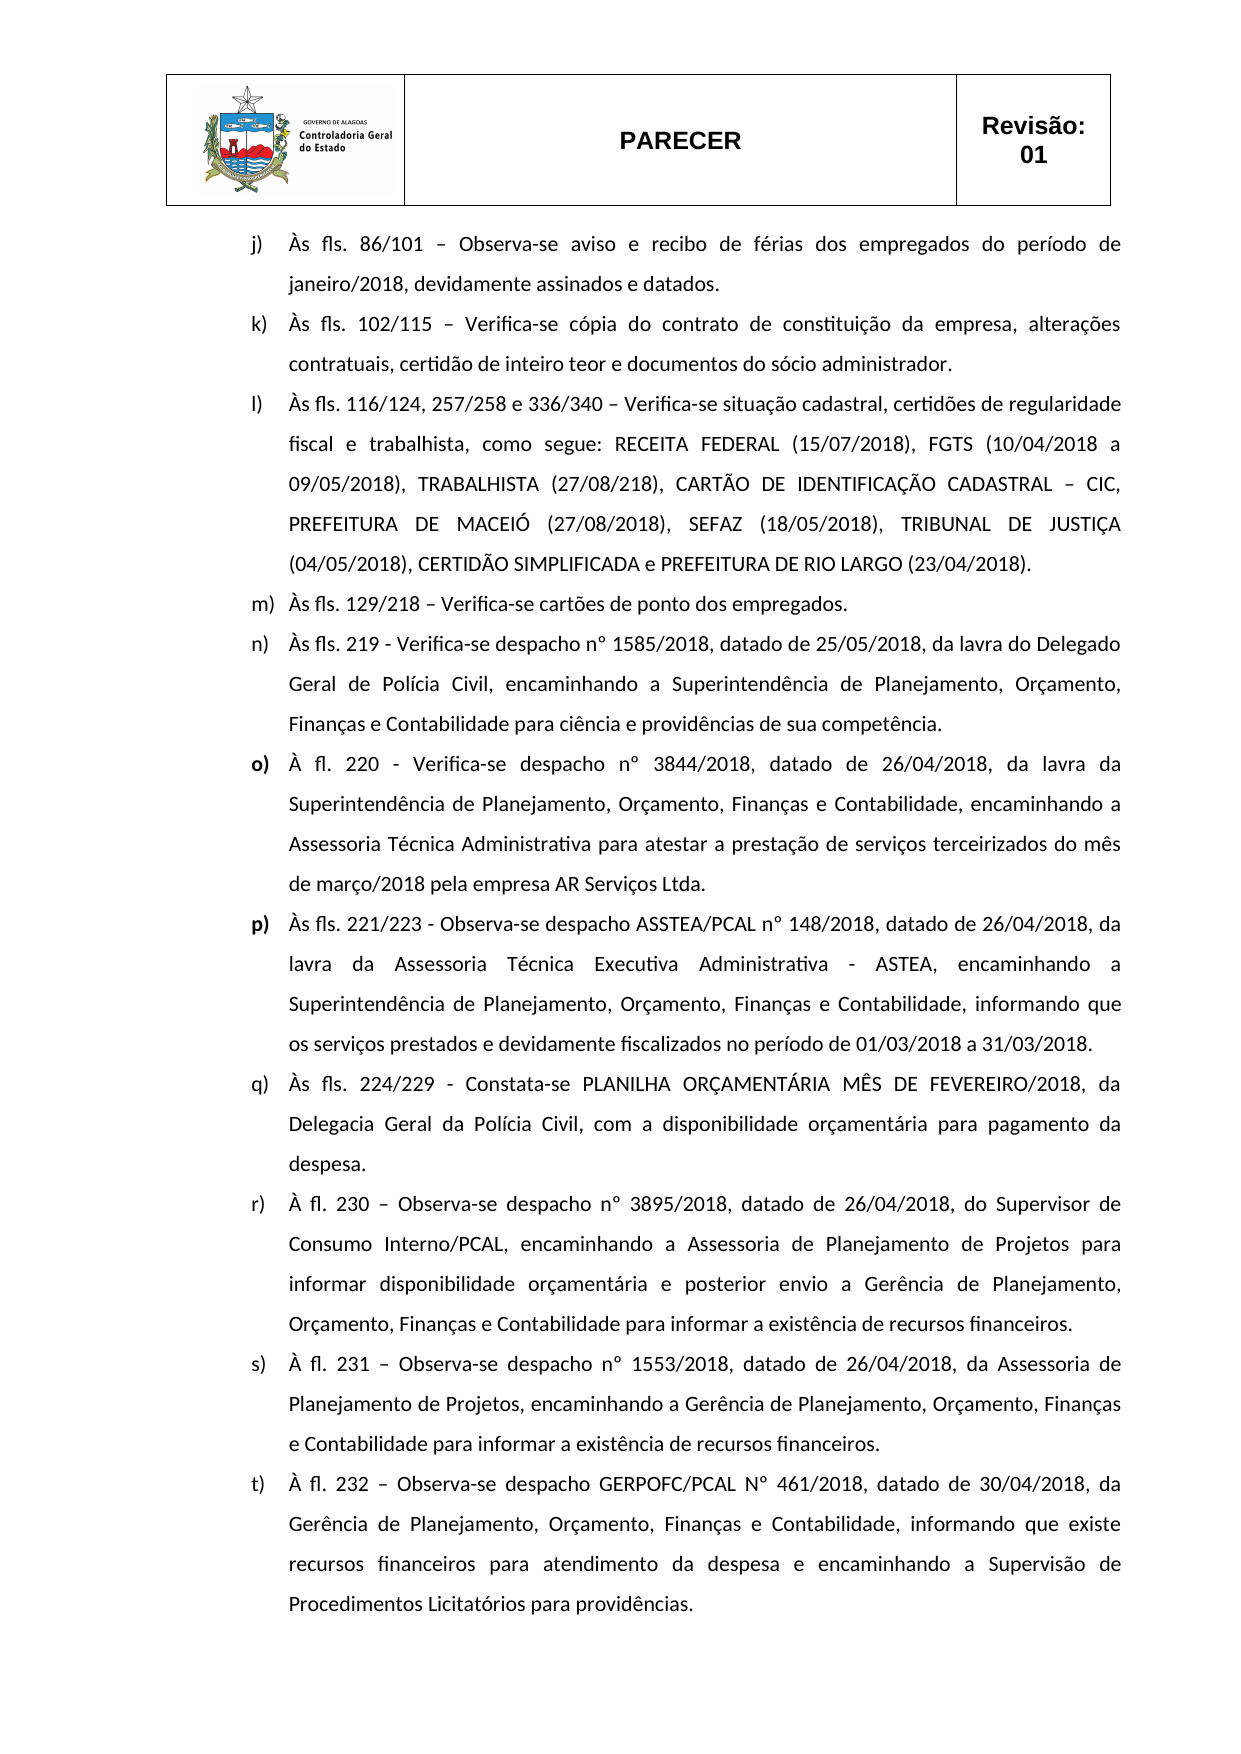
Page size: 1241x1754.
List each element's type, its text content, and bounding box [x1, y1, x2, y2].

list Às fls. 221/223 - Observa-se despacho ASSTEA/PCAL nº 148/2018, datado de 26/04/2018, da lavra da Assessoria Técnica Executiva Administrativa - ASTEA, encaminhando a Superintendência de Planejamento, Orçamento, Finanças e Contabilidade, informando que os serviços prestados e devidamente fiscalizados no período de 01/03/2018 a 31/03/2018. [251, 910, 1122, 1057]
list À fl. 231 – Observa-se despacho nº 1553/2018, datado de 26/04/2018, da Assessoria de Planejamento de Projetos, encaminhando a Gerência de Planejamento, Orçamento, Finanças e Contabilidade para informar a existência de recursos financeiros. [251, 1350, 1122, 1457]
list Às fls. 129/218 – Verifica-se cartões de ponto dos empregados. [251, 590, 1122, 617]
list Às fls. 102/115 – Verifica-se cópia do contrato de constituição da empresa, alterações contratuais, certidão de inteiro teor e documentos do sócio administrador. [251, 310, 1122, 377]
list Às fls. 224/229 - Constata-se PLANILHA ORÇAMENTÁRIA MÊS DE FEVEREIRO/2018, da Delegacia Geral da Polícia Civil, com a disponibilidade orçamentária para pagamento da despesa. [251, 1070, 1122, 1177]
list À fl. 232 – Observa-se despacho GERPOFC/PCAL Nº 461/2018, datado de 30/04/2018, da Gerência de Planejamento, Orçamento, Finanças e Contabilidade, informando que existe recursos financeiros para atendimento da despesa e encaminhando a Supervisão de Procedimentos Licitatórios para providências. [251, 1470, 1122, 1617]
list Às fls. 219 - Verifica-se despacho nº 1585/2018, datado de 25/05/2018, da lavra do Delegado Geral de Polícia Civil, encaminhando a Superintendência de Planejamento, Orçamento, Finanças e Contabilidade para ciência e providências de sua competência. [251, 630, 1122, 737]
list Às fls. 86/101 – Observa-se aviso e recibo de férias dos empregados do período de janeiro/2018, devidamente assinados e datados. [251, 230, 1122, 297]
list À fl. 230 – Observa-se despacho nº 3895/2018, datado de 26/04/2018, do Supervisor de Consumo Interno/PCAL, encaminhando a Assessoria de Planejamento de Projetos para informar disponibilidade orçamentária e posterior envio a Gerência de Planejamento, Orçamento, Finanças e Contabilidade para informar a existência de recursos financeiros. [251, 1190, 1122, 1337]
picture [197, 83, 398, 197]
list Às fls. 116/124, 257/258 e 336/340 – Verifica-se situação cadastral, certidões de regularidade fiscal e trabalhista, como segue: RECEITA FEDERAL (15/07/2018), FGTS (10/04/2018 a 09/05/2018), TRABALHISTA (27/08/218), CARTÃO DE IDENTIFICAÇÃO CADASTRAL – CIC, PREFEITURA DE MACEIÓ (27/08/2018), SEFAZ (18/05/2018), TRIBUNAL DE JUSTIÇA (04/05/2018), CERTIDÃO SIMPLIFICADA e PREFEITURA DE RIO LARGO (23/04/2018). [251, 390, 1122, 577]
list À fl. 220 - Verifica-se despacho nº 3844/2018, datado de 26/04/2018, da lavra da Superintendência de Planejamento, Orçamento, Finanças e Contabilidade, encaminhando a Assessoria Técnica Administrativa para atestar a prestação de serviços terceirizados do mês de março/2018 pela empresa AR Serviços Ltda. [251, 750, 1122, 897]
